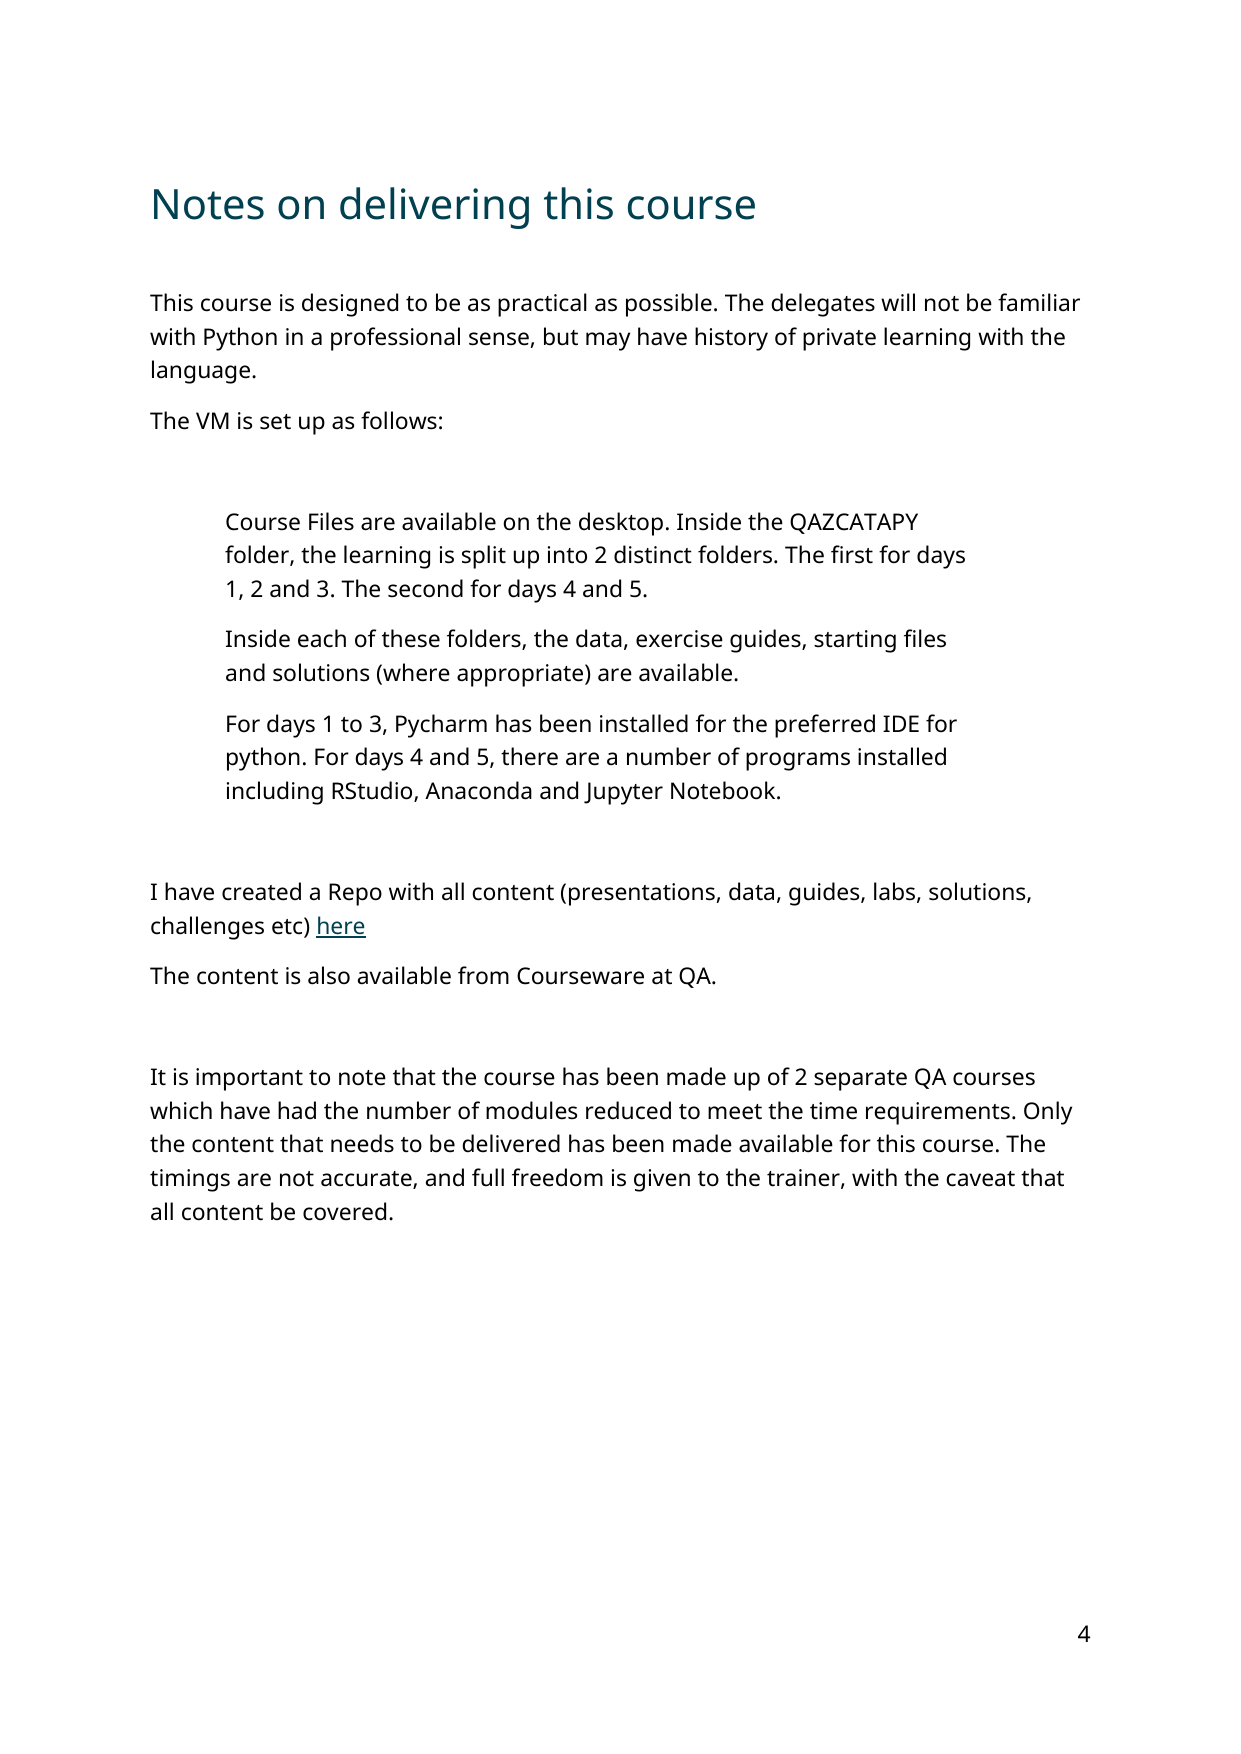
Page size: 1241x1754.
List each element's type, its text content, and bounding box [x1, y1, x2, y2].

text For days 1 to 3, Pycharm has been installed for the preferred IDE for python. For days 4 and 5, there are a number of programs installed including RStudio, Anaconda and Jupyter Notebook. [225, 707, 977, 806]
text I have created a Repo with all content (presentations, data, guides, labs, solutions, challenges etc) here [150, 876, 1090, 941]
text Course Files are available on the desktop. Inside the QAZCATAPY folder, the learning is split up into 2 distinct folders. The first for days 1, 2 and 3. The second for days 4 and 5. [225, 505, 977, 604]
text The VM is set up as follows: [150, 404, 1090, 436]
text This course is designed to be as practical as possible. The delegates will not be familiar with Python in a professional sense, but may have history of private learning with the language. [150, 287, 1090, 385]
subtitle Notes on delivering this course [150, 175, 1090, 232]
text Inside each of these folders, the data, exercise guides, starting files and solutions (where appropriate) are available. [225, 623, 977, 688]
text The content is also available from Courseware at QA. [150, 960, 1090, 991]
text It is important to note that the course has been made up of 2 separate QA courses which have had the number of modules reduced to meet the time requirements. Only the content that needs to be delivered has been made available for this course. The timings are not accurate, and full freedom is given to the trainer, with the caveat that all content be covered. [150, 1061, 1090, 1227]
